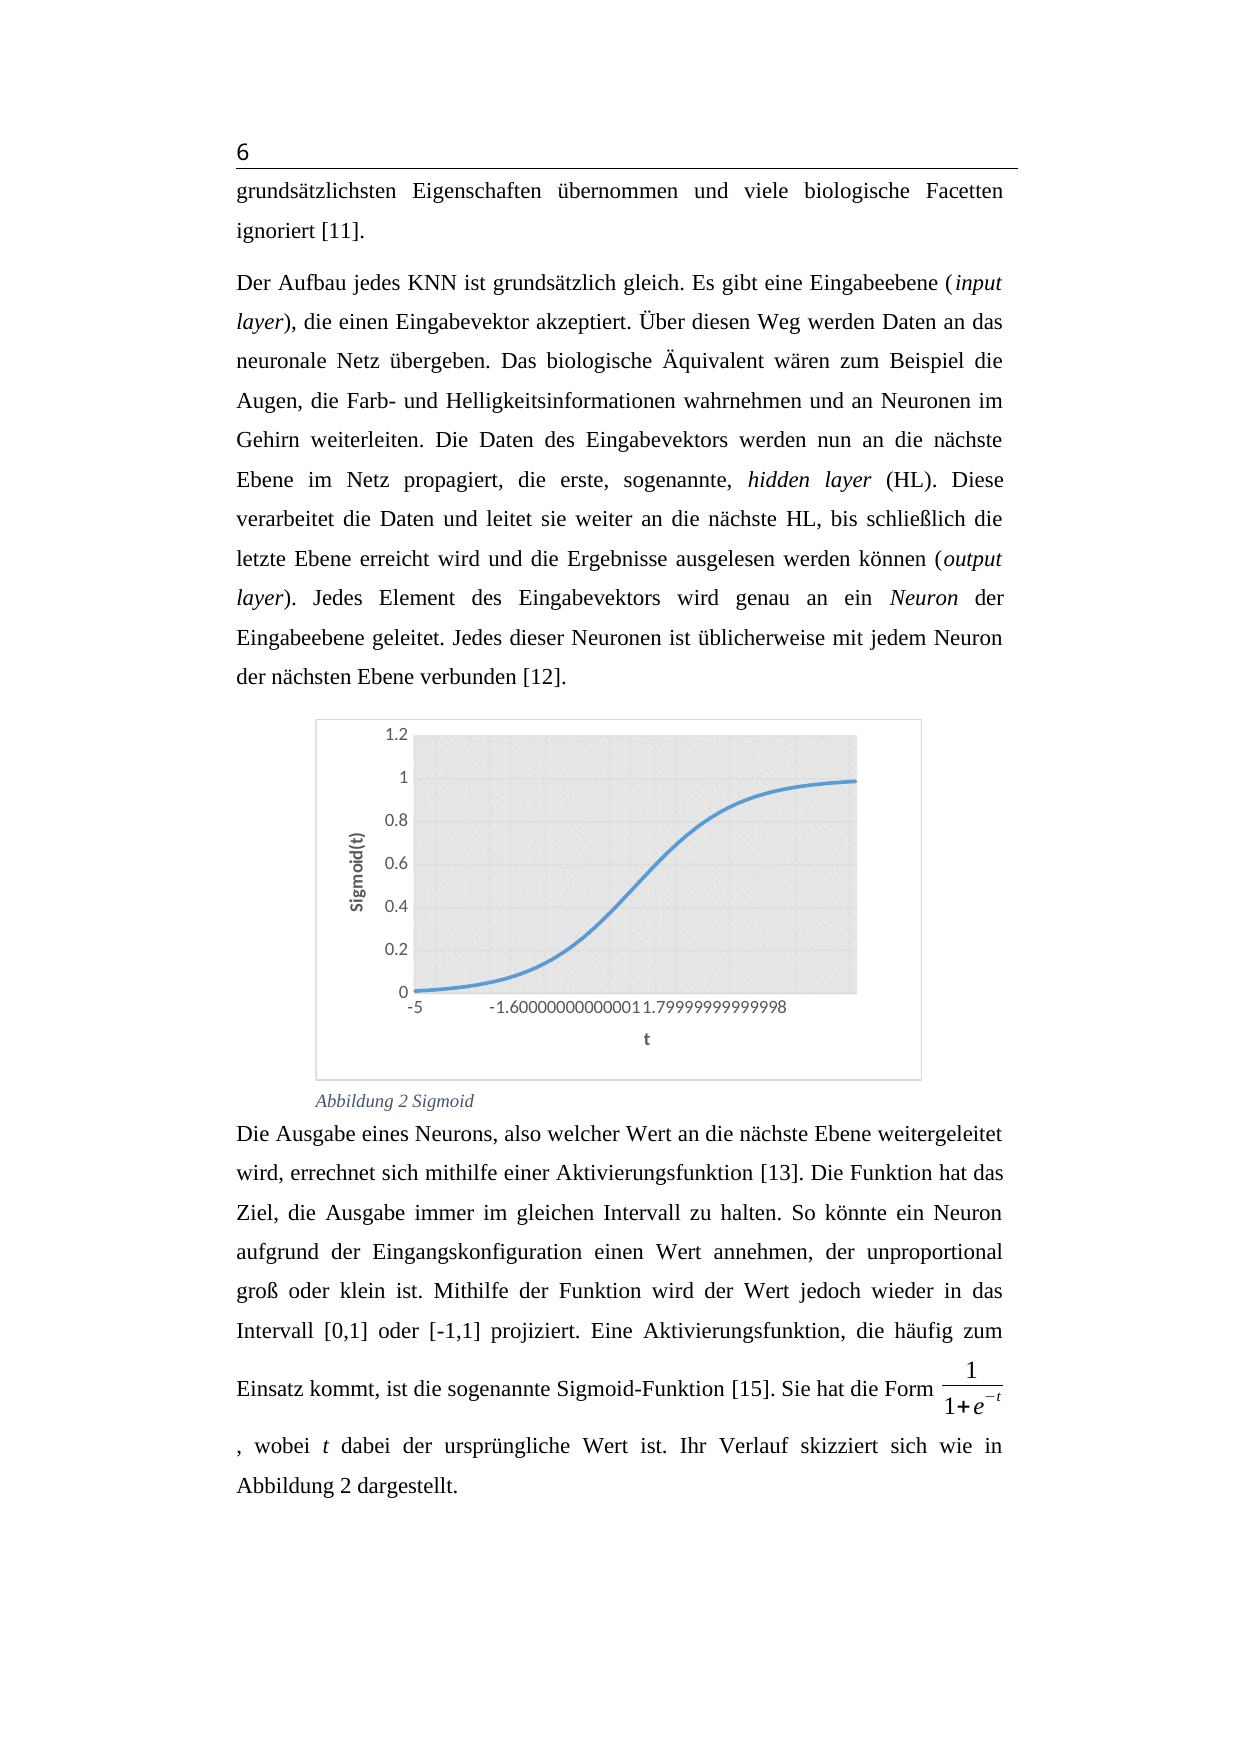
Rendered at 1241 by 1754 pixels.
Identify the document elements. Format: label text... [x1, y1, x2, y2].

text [236, 177, 1004, 243]
text Die Ausgabe eines Neurons, also welcher Wert an die nächste Ebene weitergeleitet wird, errechnet sich mithilfe einer Aktivierungsfunktion . Die Funktion hat das Ziel, die Ausgabe immer im gleichen Intervall zu halten. So könnte ein Neuron aufgrund der Eingangskonfiguration einen Wert annehmen, der unproportional groß oder klein ist. Mithilfe der Funktion wird der Wert jedoch wieder in das Intervall [0,1] oder [-1,1] projiziert. Eine Aktivierungsfunktion, die häufig zum Einsatz kommt, ist die sogenannte Sigmoid-Funktion . Sie hat die Form , wobei t dabei der ursprüngliche Wert ist. Ihr Verlauf skizziert sich wie in Abbildung 2 dargestellt. [236, 715, 1004, 1498]
text Der Aufbau jedes KNN ist grundsätzlich gleich. Es gibt eine Eingabeebene (input layer), die einen Eingabevektor akzeptiert. Über diesen Weg werden Daten an das neuronale Netz übergeben. Das biologische Äquivalent wären zum Beispiel die Augen, die Farb- und Helligkeitsinformationen wahrnehmen und an Neuronen im Gehirn weiterleiten. Die Daten des Eingabevektors werden nun an die nächste Ebene im Netz propagiert, die erste, sogenannte, hidden layer (HL). Diese verarbeitet die Daten und leitet sie weiter an die nächste HL, bis schließlich die letzte Ebene erreicht wird und die Ergebnisse ausgelesen werden können (output layer). Jedes Element des Eingabevektors wird genau an ein Neuron der Eingabeebene geleitet. Jedes dieser Neuronen ist üblicherweise mit jedem Neuron der nächsten Ebene verbunden . [236, 269, 1004, 690]
